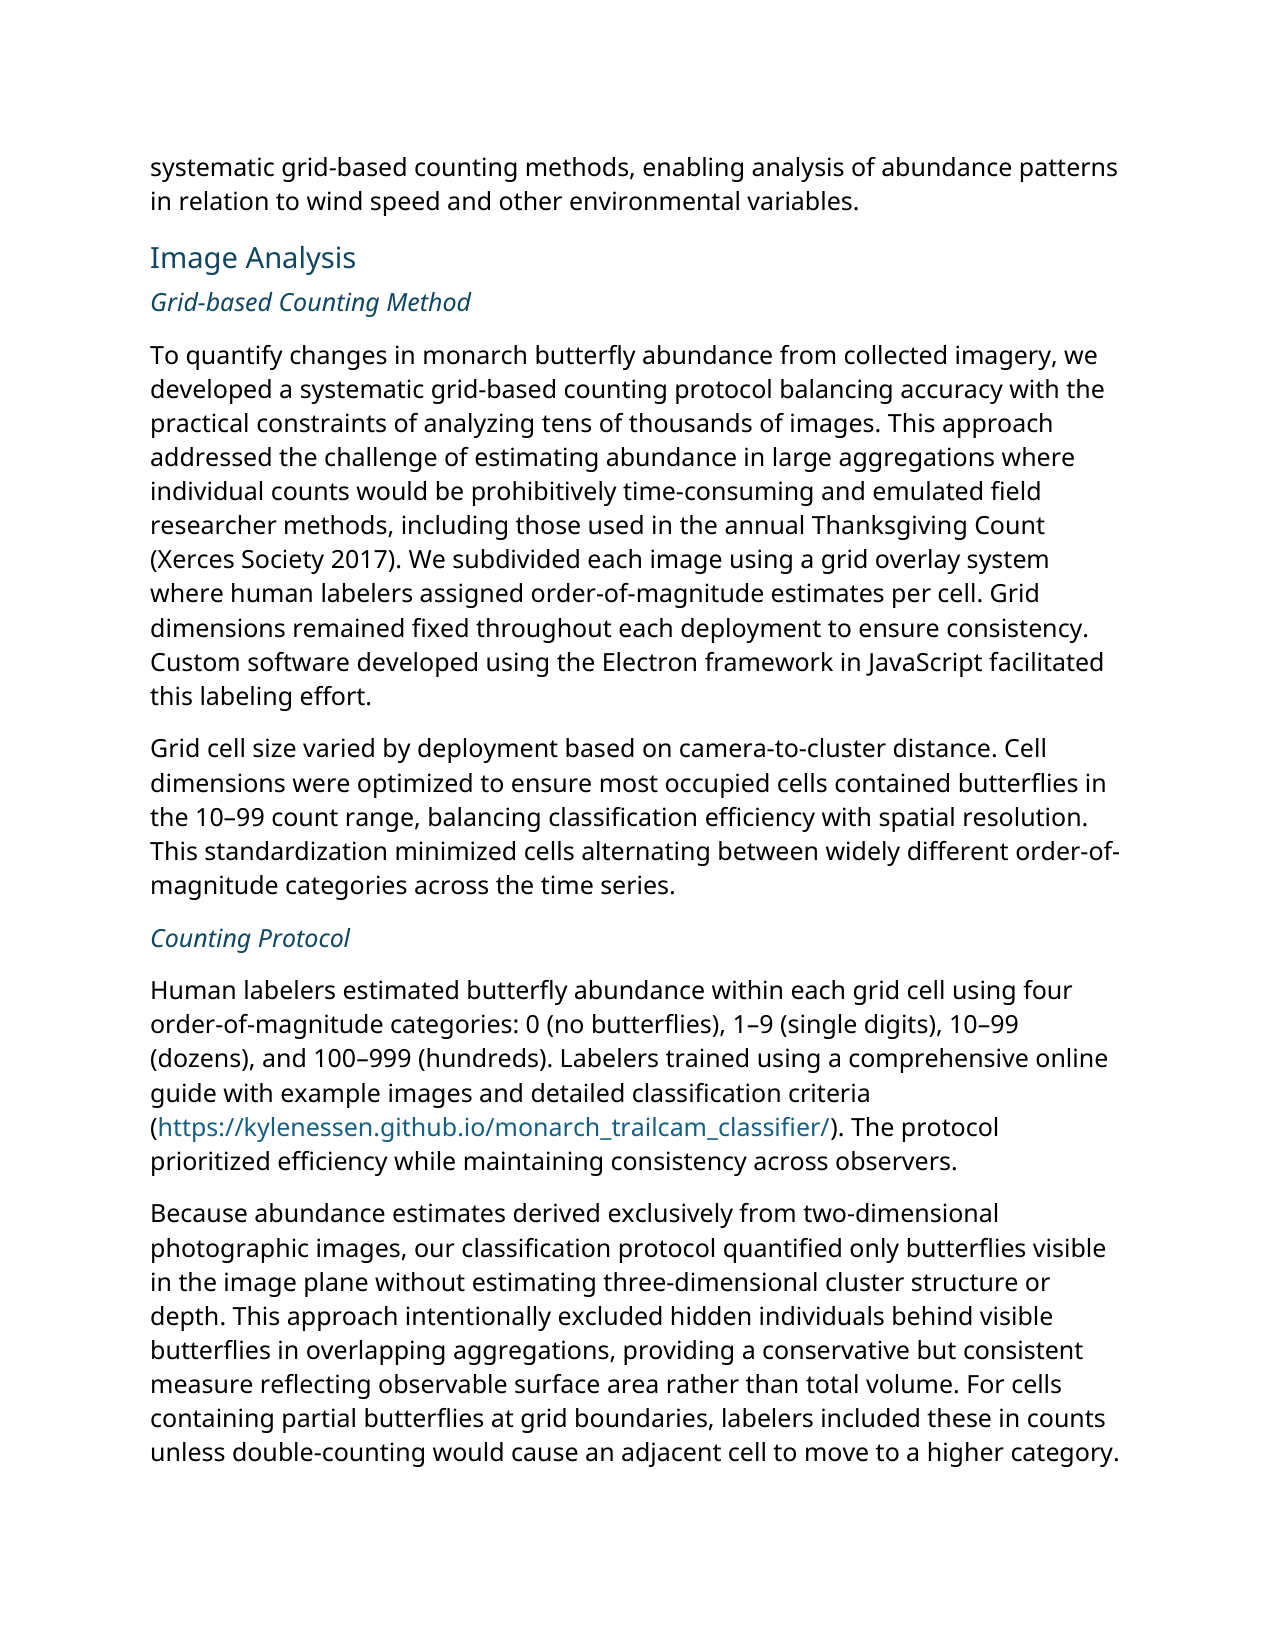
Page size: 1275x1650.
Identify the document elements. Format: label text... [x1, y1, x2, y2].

text To quantify changes in monarch butterfly abundance from collected imagery, we developed a systematic grid-based counting protocol balancing accuracy with the practical constraints of analyzing tens of thousands of images. This approach addressed the challenge of estimating abundance in large aggregations where individual counts would be prohibitively time-consuming and emulated field researcher methods, including those used in the annual Thanksgiving Count (Xerces Society 2017). We subdivided each image using a grid overlay system where human labelers assigned order-of-magnitude estimates per cell. Grid dimensions remained fixed throughout each deployment to ensure consistency. Custom software developed using the Electron framework in JavaScript facilitated this labeling effort. [150, 338, 1125, 712]
subtitle Counting Protocol [150, 920, 1125, 954]
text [150, 1196, 1125, 1469]
subtitle Image Analysis [150, 237, 1125, 277]
subtitle Grid-based Counting Method [150, 285, 1125, 319]
text Human labelers estimated butterfly abundance within each grid cell using four order-of-magnitude categories: 0 (no butterflies), 1–9 (single digits), 10–99 (dozens), and 100–999 (hundreds). Labelers trained using a comprehensive online guide with example images and detailed classification criteria (https://kylenessen.github.io/monarch_trailcam_classifier/). The protocol prioritized efficiency while maintaining consistency across observers. [150, 973, 1125, 1177]
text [150, 150, 1125, 218]
text Grid cell size varied by deployment based on camera-to-cluster distance. Cell dimensions were optimized to ensure most occupied cells contained butterflies in the 10–99 count range, balancing classification efficiency with spatial resolution. This standardization minimized cells alternating between widely different order-of-magnitude categories across the time series. [150, 731, 1125, 901]
